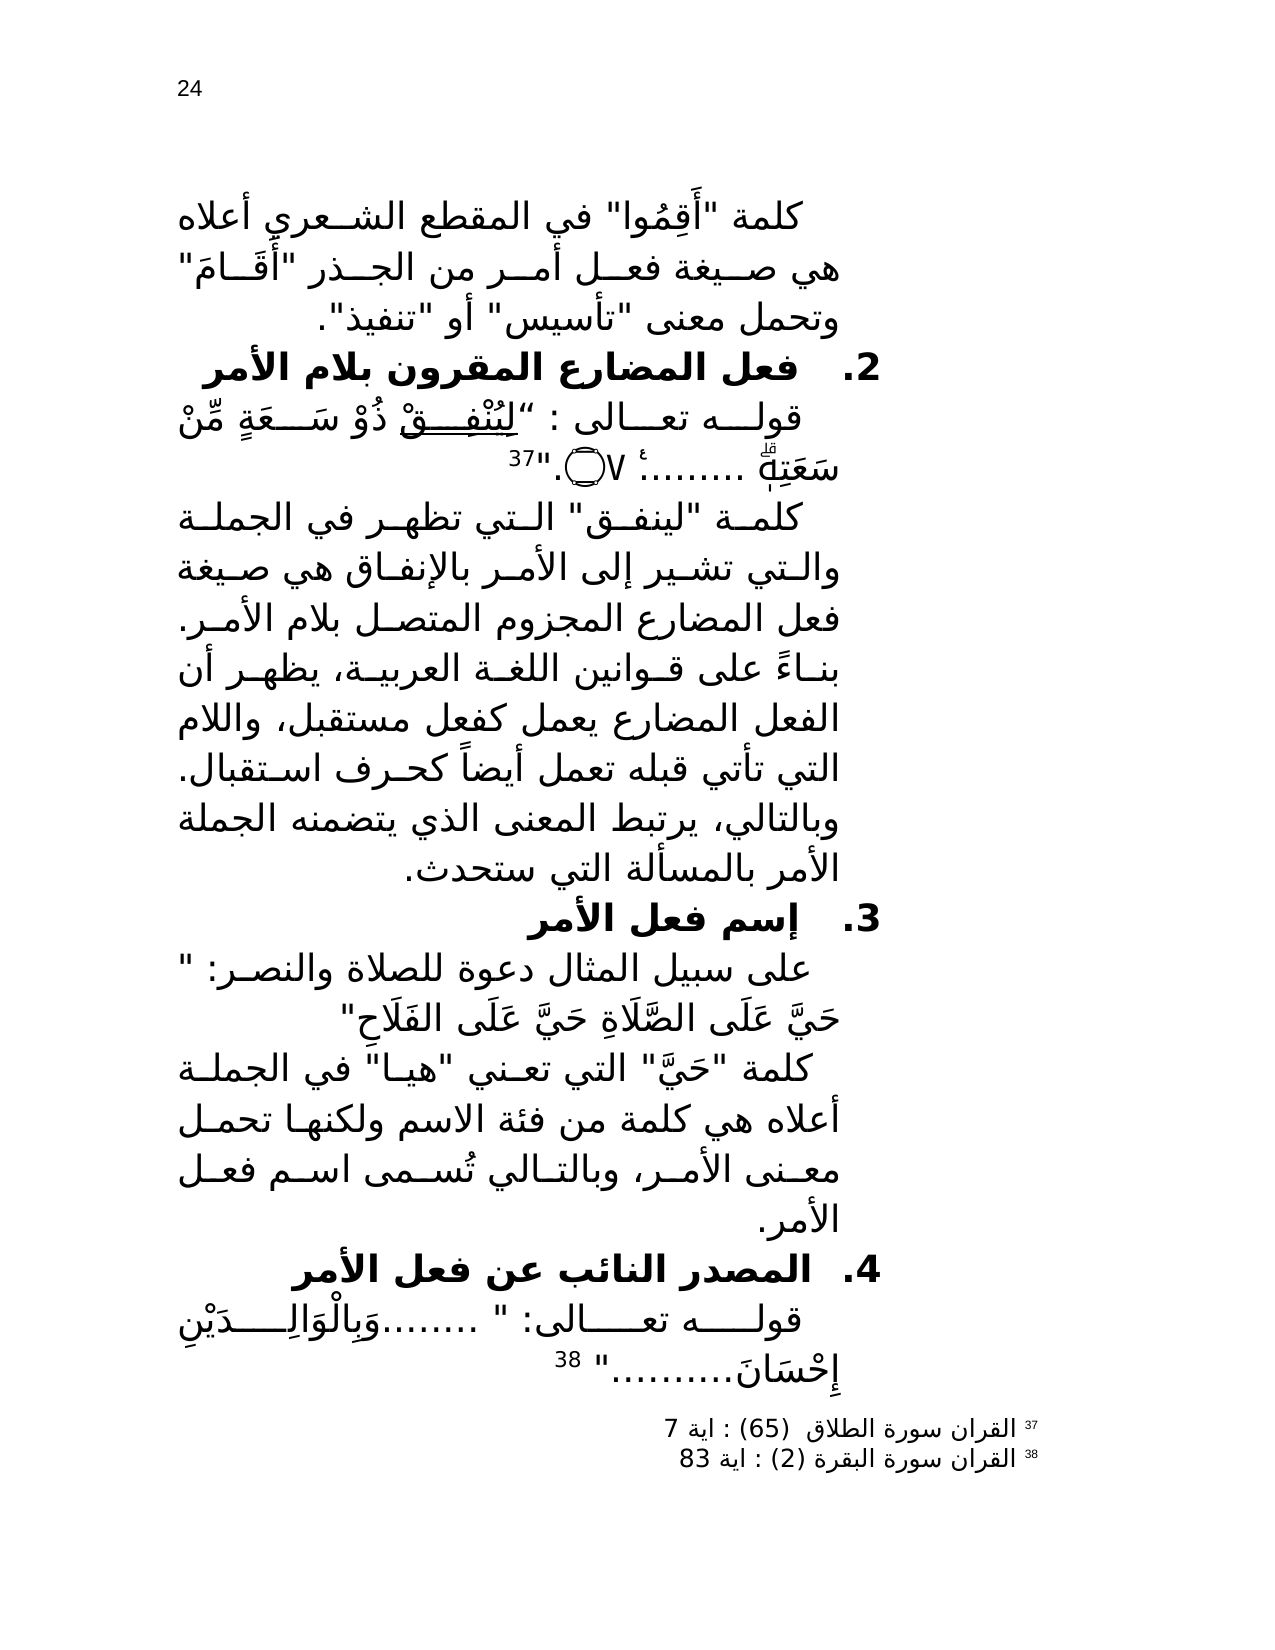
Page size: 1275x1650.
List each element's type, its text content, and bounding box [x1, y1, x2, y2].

list فعل المضارع المقرون بلام الأمر [177, 345, 869, 389]
text قوله تعالى : “لِيُنْفِقْ ذُوْ سَعَةٍ مِّنْ سَعَتِهٖۗ .........ࣖ ۝٧." [177, 395, 841, 489]
text كلمة "حَيَّ" التي تعني "هيا" في الجملة أعلاه هي كلمة من فئة الاسم ولكنها تحمل معنى الأمر، وبالتالي تُسمى اسم فعل الأمر. [177, 1047, 841, 1241]
text كلمة "أَقِمُوا" في المقطع الشعري أعلاه هي صيغة فعل أمر من الجذر "أَقَامَ" وتحمل معنى "تأسيس" أو "تنفيذ". [177, 195, 841, 339]
text على سبيل المثال دعوة للصلاة والنصر: " حَيَّ عَلَى الصَّلَاةِ حَيَّ عَلَى الفَلَاحِ" [177, 947, 841, 1041]
text قوله تعالى: " ……..وَبِالْوَالِدَيْنِ إِحْسَانَ………." [177, 1298, 841, 1391]
list إسم فعل الأمر [177, 897, 869, 940]
list المصدر النائب عن فعل الأمر [177, 1247, 869, 1291]
text كلمة "لينفق" التي تظهر في الجملة والتي تشير إلى الأمر بالإنفاق هي صيغة فعل المضارع المجزوم المتصل بلام الأمر. بناءً على قوانين اللغة العربية، يظهر أن الفعل المضارع يعمل كفعل مستقبل، واللام التي تأتي قبله تعمل أيضاً كحرف استقبال. وبالتالي، يرتبط المعنى الذي يتضمنه الجملة الأمر بالمسألة التي ستحدث. [177, 496, 841, 890]
